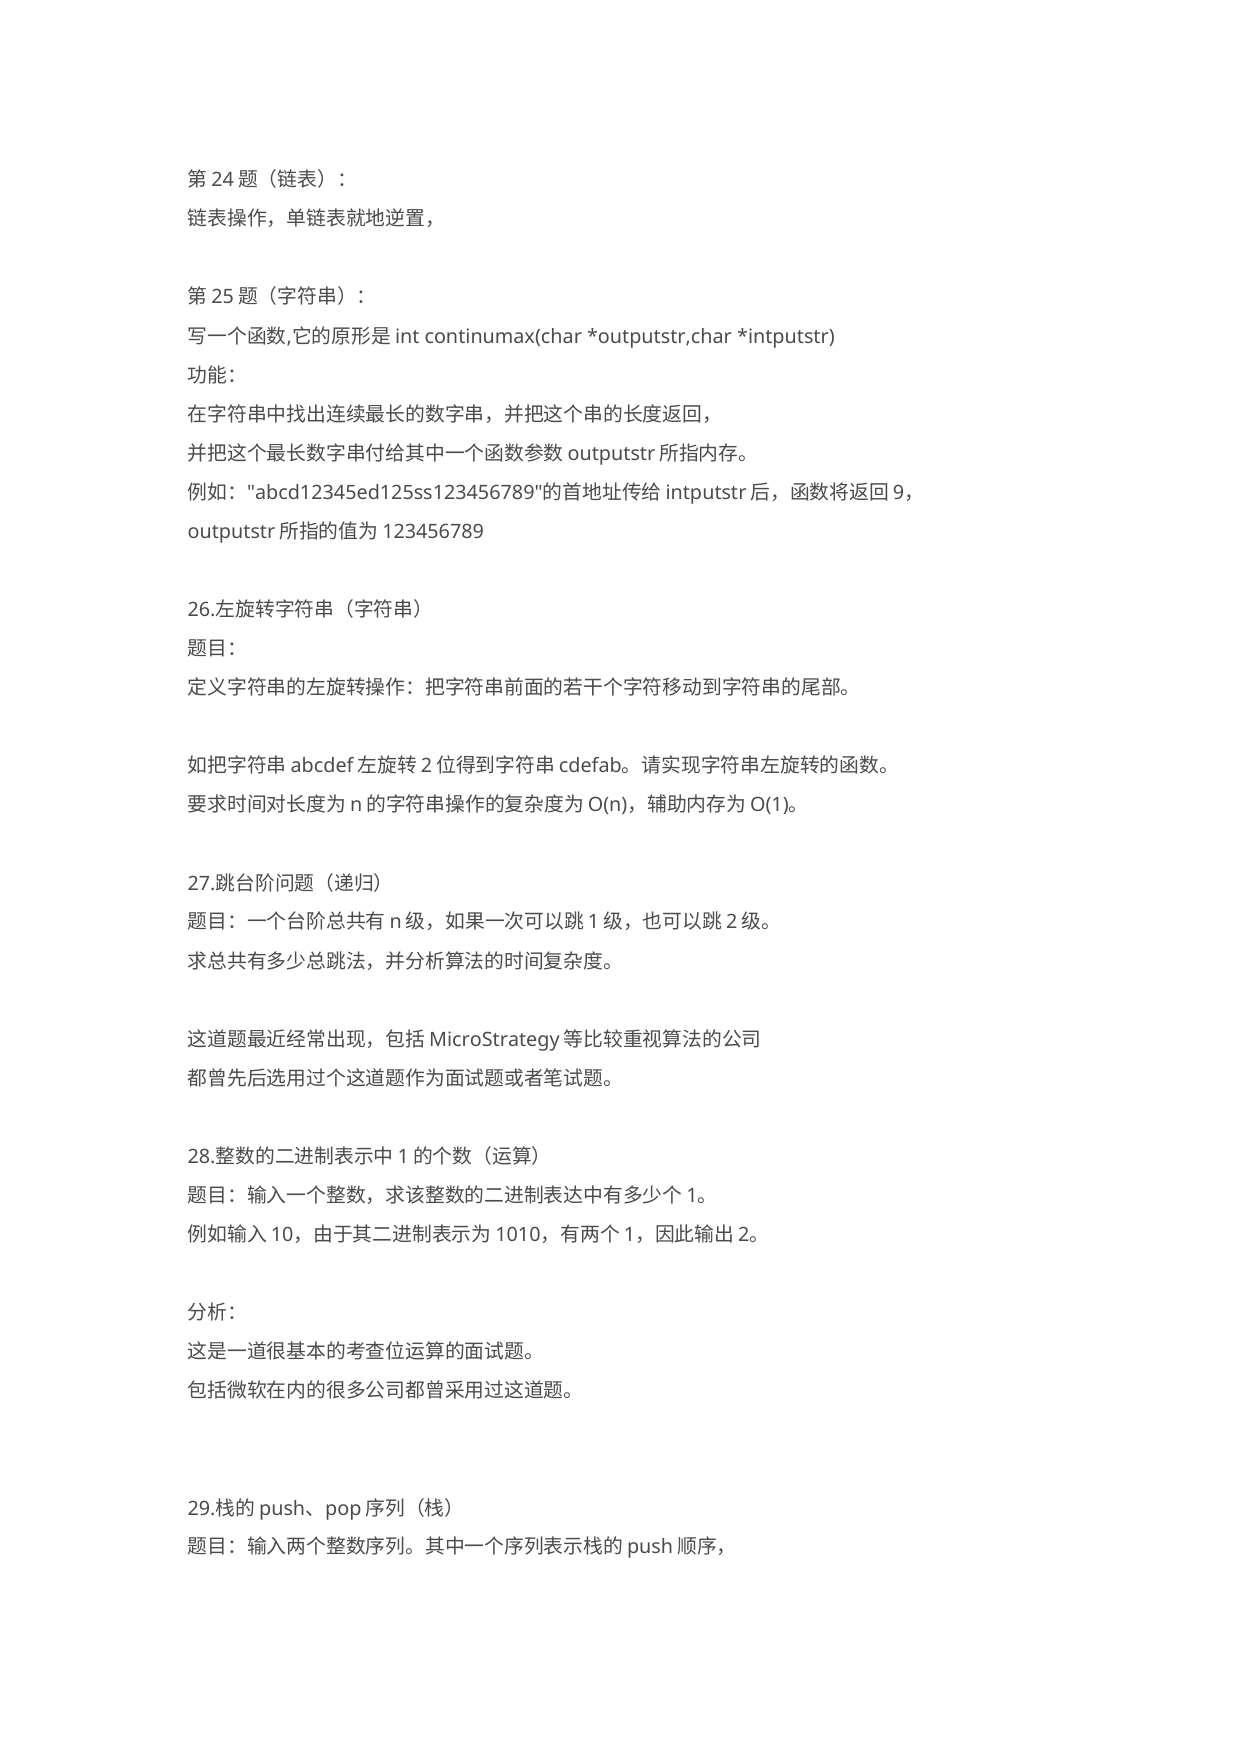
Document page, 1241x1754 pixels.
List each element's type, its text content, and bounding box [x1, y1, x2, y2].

text 这是一道很基本的考查位运算的面试题。 [187, 1334, 1053, 1366]
text 这道题最近经常出现，包括MicroStrategy等比较重视算法的公司 [187, 1021, 1053, 1054]
text 28.整数的二进制表示中1的个数（运算） [187, 1138, 1053, 1171]
text 第25题（字符串）： [187, 279, 1053, 312]
text 例如："abcd12345ed125ss123456789"的首地址传给intputstr后，函数将返回9， [187, 474, 1053, 507]
text 写一个函数,它的原形是int continumax(char *outputstr,char *intputstr) [187, 318, 1053, 351]
text 题目：一个台阶总共有n级，如果一次可以跳1级，也可以跳2级。 [187, 904, 1053, 937]
text 26.左旋转字符串（字符串） [187, 592, 1053, 624]
text 例如输入10，由于其二进制表示为1010，有两个1，因此输出2。 [187, 1217, 1053, 1249]
text 第24题（链表）： [187, 162, 1053, 194]
text 要求时间对长度为n的字符串操作的复杂度为O(n)，辅助内存为O(1)。 [187, 787, 1053, 819]
text 分析： [187, 1295, 1053, 1327]
text 包括微软在内的很多公司都曾采用过这道题。 [187, 1373, 1053, 1405]
text 27.跳台阶问题（递归） [187, 865, 1053, 898]
text 定义字符串的左旋转操作：把字符串前面的若干个字符移动到字符串的尾部。 [187, 670, 1053, 702]
text 都曾先后选用过个这道题作为面试题或者笔试题。 [187, 1060, 1053, 1093]
text 功能： [187, 357, 1053, 390]
text 在字符串中找出连续最长的数字串，并把这个串的长度返回， [187, 396, 1053, 429]
text 如把字符串abcdef左旋转2位得到字符串cdefab。请实现字符串左旋转的函数。 [187, 748, 1053, 780]
text 题目：输入两个整数序列。其中一个序列表示栈的push顺序， [187, 1529, 1053, 1562]
text 题目： [187, 631, 1053, 663]
text 29.栈的push、pop序列（栈） [187, 1490, 1053, 1523]
text 链表操作，单链表就地逆置， [187, 201, 1053, 233]
text outputstr所指的值为123456789 [187, 513, 1053, 546]
text 并把这个最长数字串付给其中一个函数参数outputstr所指内存。 [187, 435, 1053, 468]
text 题目：输入一个整数，求该整数的二进制表达中有多少个1。 [187, 1178, 1053, 1210]
text 求总共有多少总跳法，并分析算法的时间复杂度。 [187, 943, 1053, 976]
